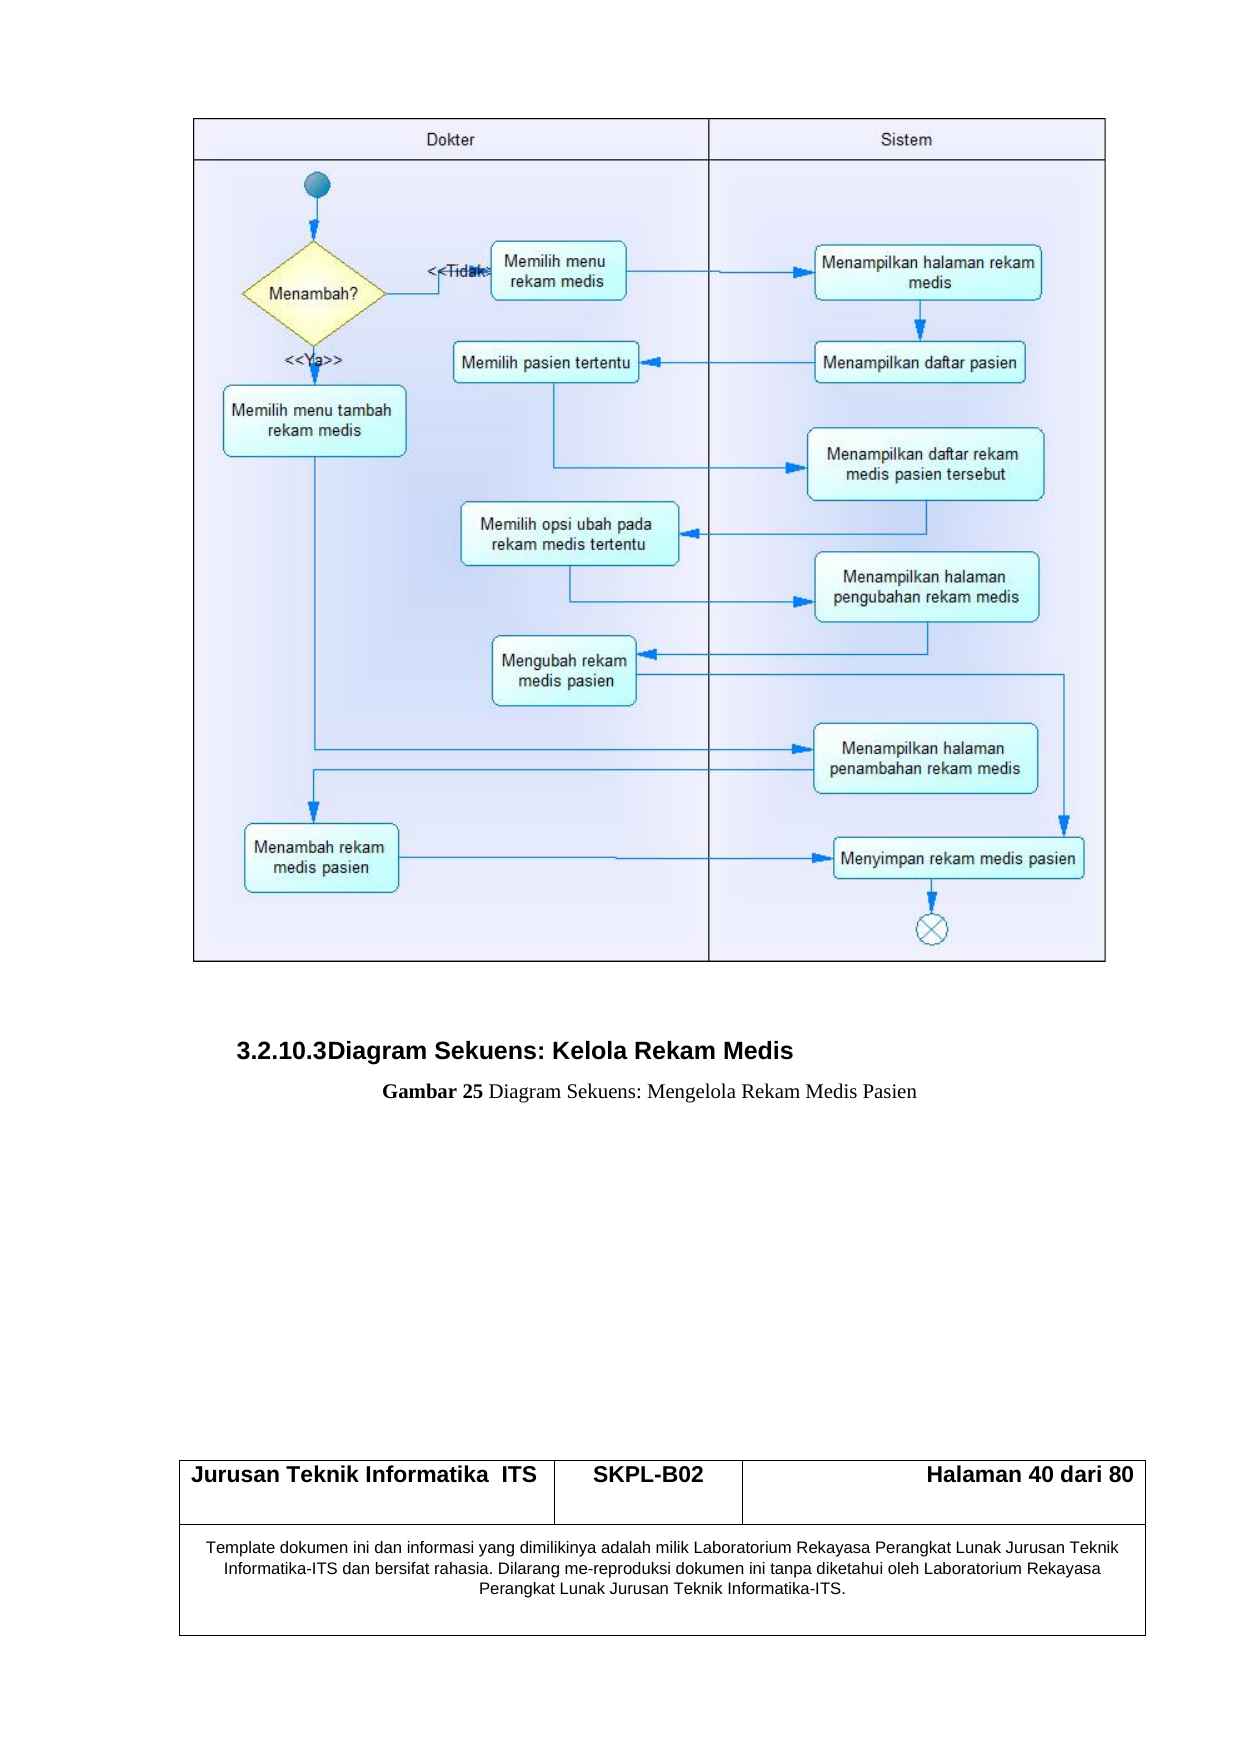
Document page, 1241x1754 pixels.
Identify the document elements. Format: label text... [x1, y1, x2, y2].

picture [193, 118, 1106, 962]
subtitle Diagram Sekuens: Kelola Rekam Medis [236, 1036, 1121, 1064]
text Gambar 25 Diagram Sekuens: Mengelola Rekam Medis Pasien [177, 1079, 1121, 1103]
